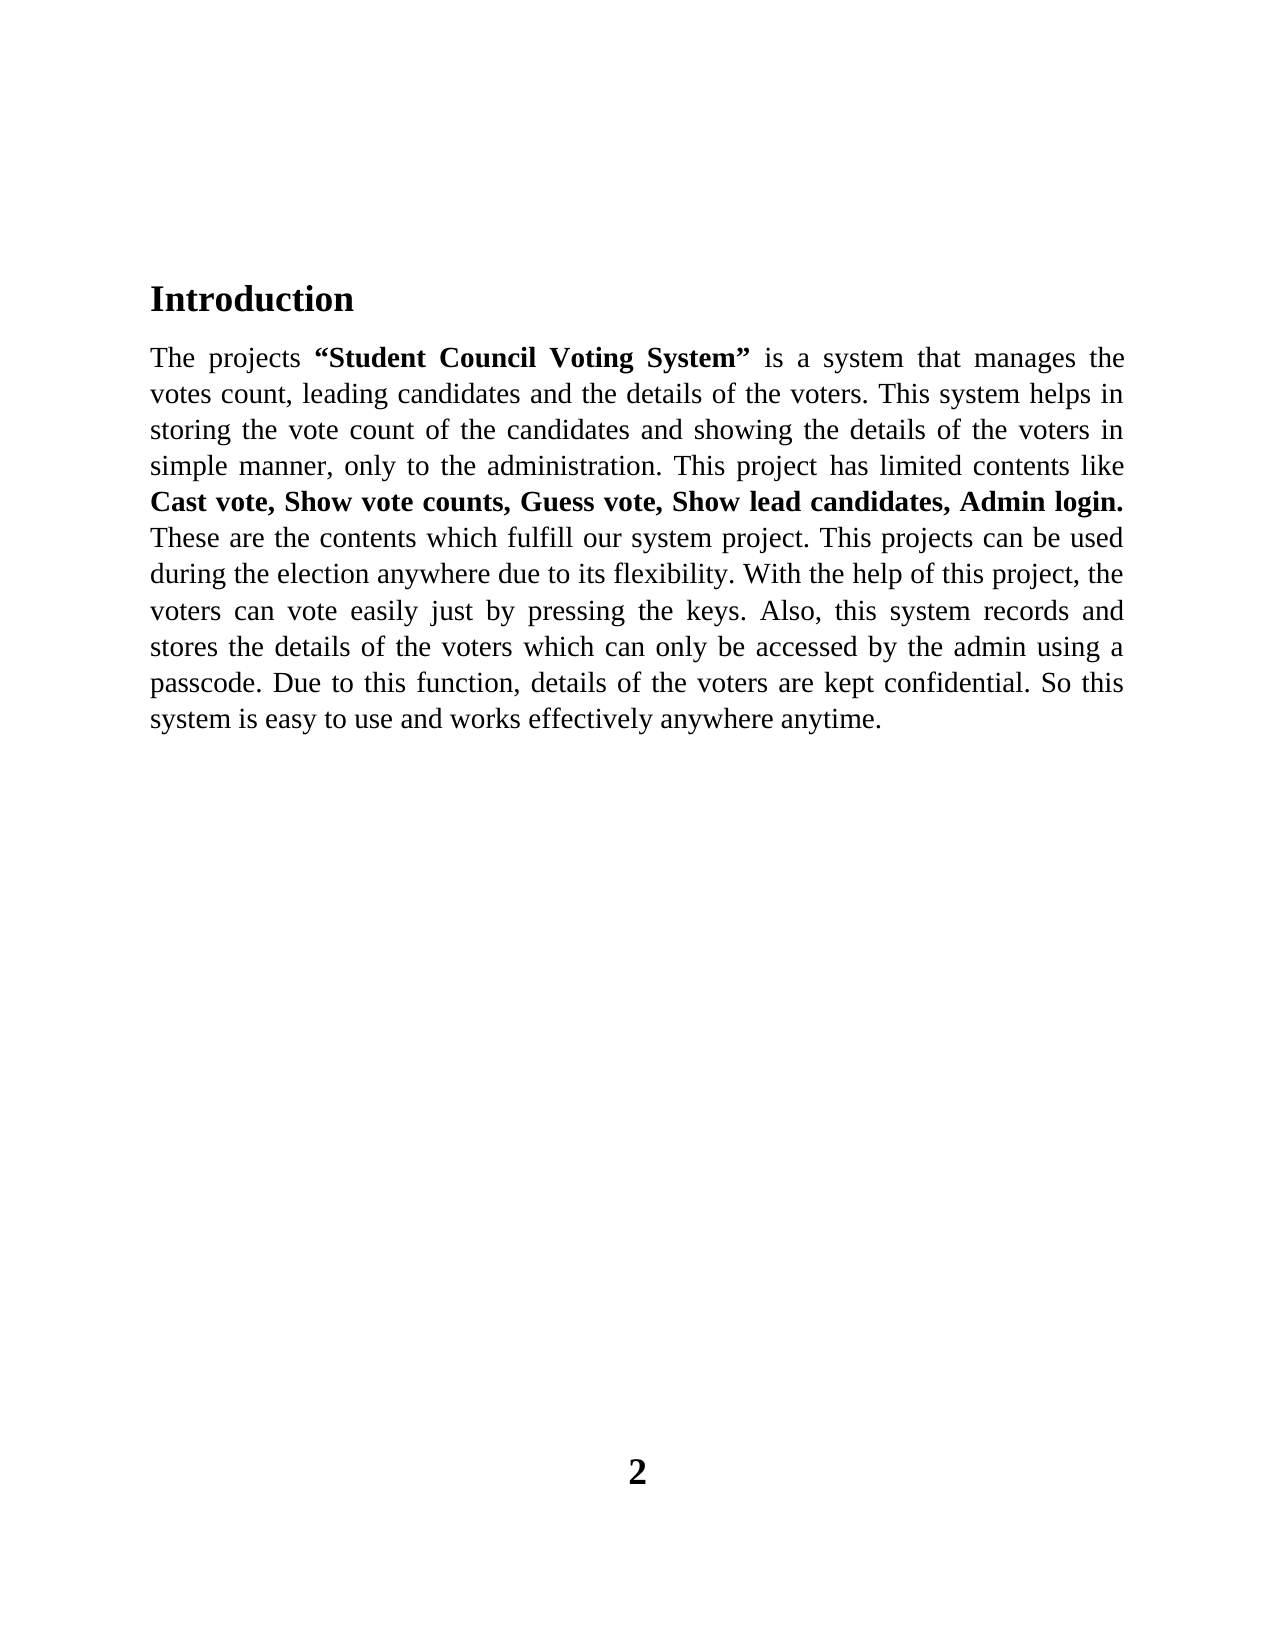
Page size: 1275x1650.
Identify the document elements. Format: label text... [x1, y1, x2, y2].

text Introduction [150, 276, 1125, 319]
text 2 [150, 1449, 1125, 1493]
text The projects “Student Council Voting System” is a system that manages the votes count, leading candidates and the details of the voters. This system helps in storing the vote count of the candidates and showing the details of the voters in simple manner, only to the administration. This project has limited contents like Cast vote, Show vote counts, Guess vote, Show lead candidates, Admin login. These are the contents which fulfill our system project. This projects can be used during the election anywhere due to its flexibility. With the help of this project, the voters can vote easily just by pressing the keys. Also, this system records and stores the details of the voters which can only be accessed by the admin using a passcode. Due to this function, details of the voters are kept confidential. So this system is easy to use and works effectively anywhere anytime. [150, 340, 1125, 735]
